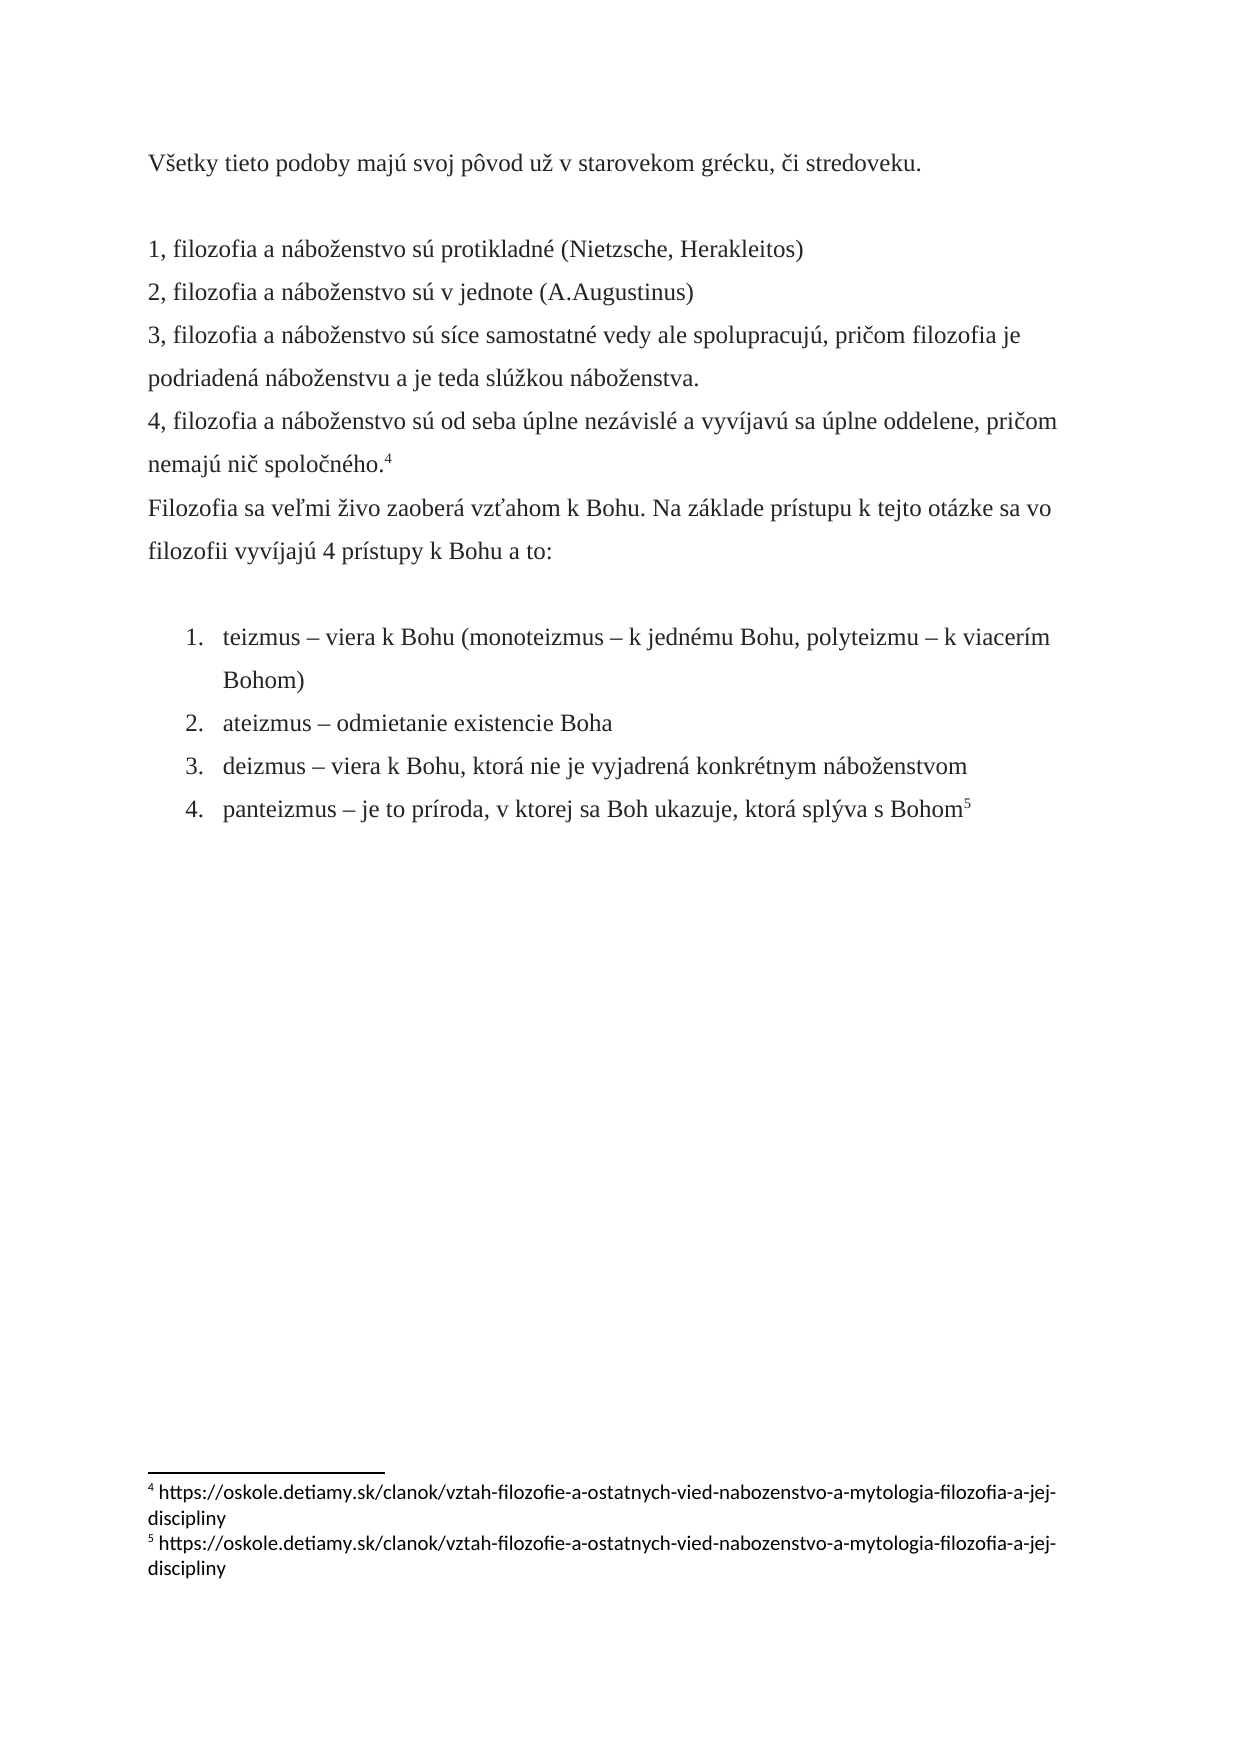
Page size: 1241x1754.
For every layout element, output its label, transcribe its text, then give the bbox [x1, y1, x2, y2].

text 3, filozofia a náboženstvo sú síce samostatné vedy ale spolupracujú, pričom filozofia je podriadená náboženstvu a je teda slúžkou náboženstva. [148, 320, 1093, 392]
text 2, filozofia a náboženstvo sú v jednote (A.Augustinus) [148, 277, 1093, 306]
list panteizmus – je to príroda, v ktorej sa Boh ukazuje, ktorá splýva s Bohom [185, 794, 1093, 823]
list deizmus – viera k Bohu, ktorá nie je vyjadrená konkrétnym náboženstvom [185, 751, 1093, 780]
text Všetky tieto podoby majú svoj pôvod už v starovekom grécku, či stredoveku. [148, 148, 1093, 176]
text Filozofia sa veľmi živo zaoberá vzťahom k Bohu. Na základe prístupu k tejto otázke sa vo filozofii vyvíjajú 4 prístupy k Bohu a to: [148, 493, 1093, 564]
text 1, filozofia a náboženstvo sú protikladné (Nietzsche, Herakleitos) [148, 234, 1093, 263]
list teizmus – viera k Bohu (monoteizmus – k jednému Bohu, polyteizmu – k viacerím Bohom) [185, 622, 1093, 694]
list ateizmus – odmietanie existencie Boha [185, 708, 1093, 737]
text 4, filozofia a náboženstvo sú od seba úplne nezávislé a vyvíjavú sa úplne oddelene, pričom nemajú nič spoločného. [148, 406, 1093, 478]
